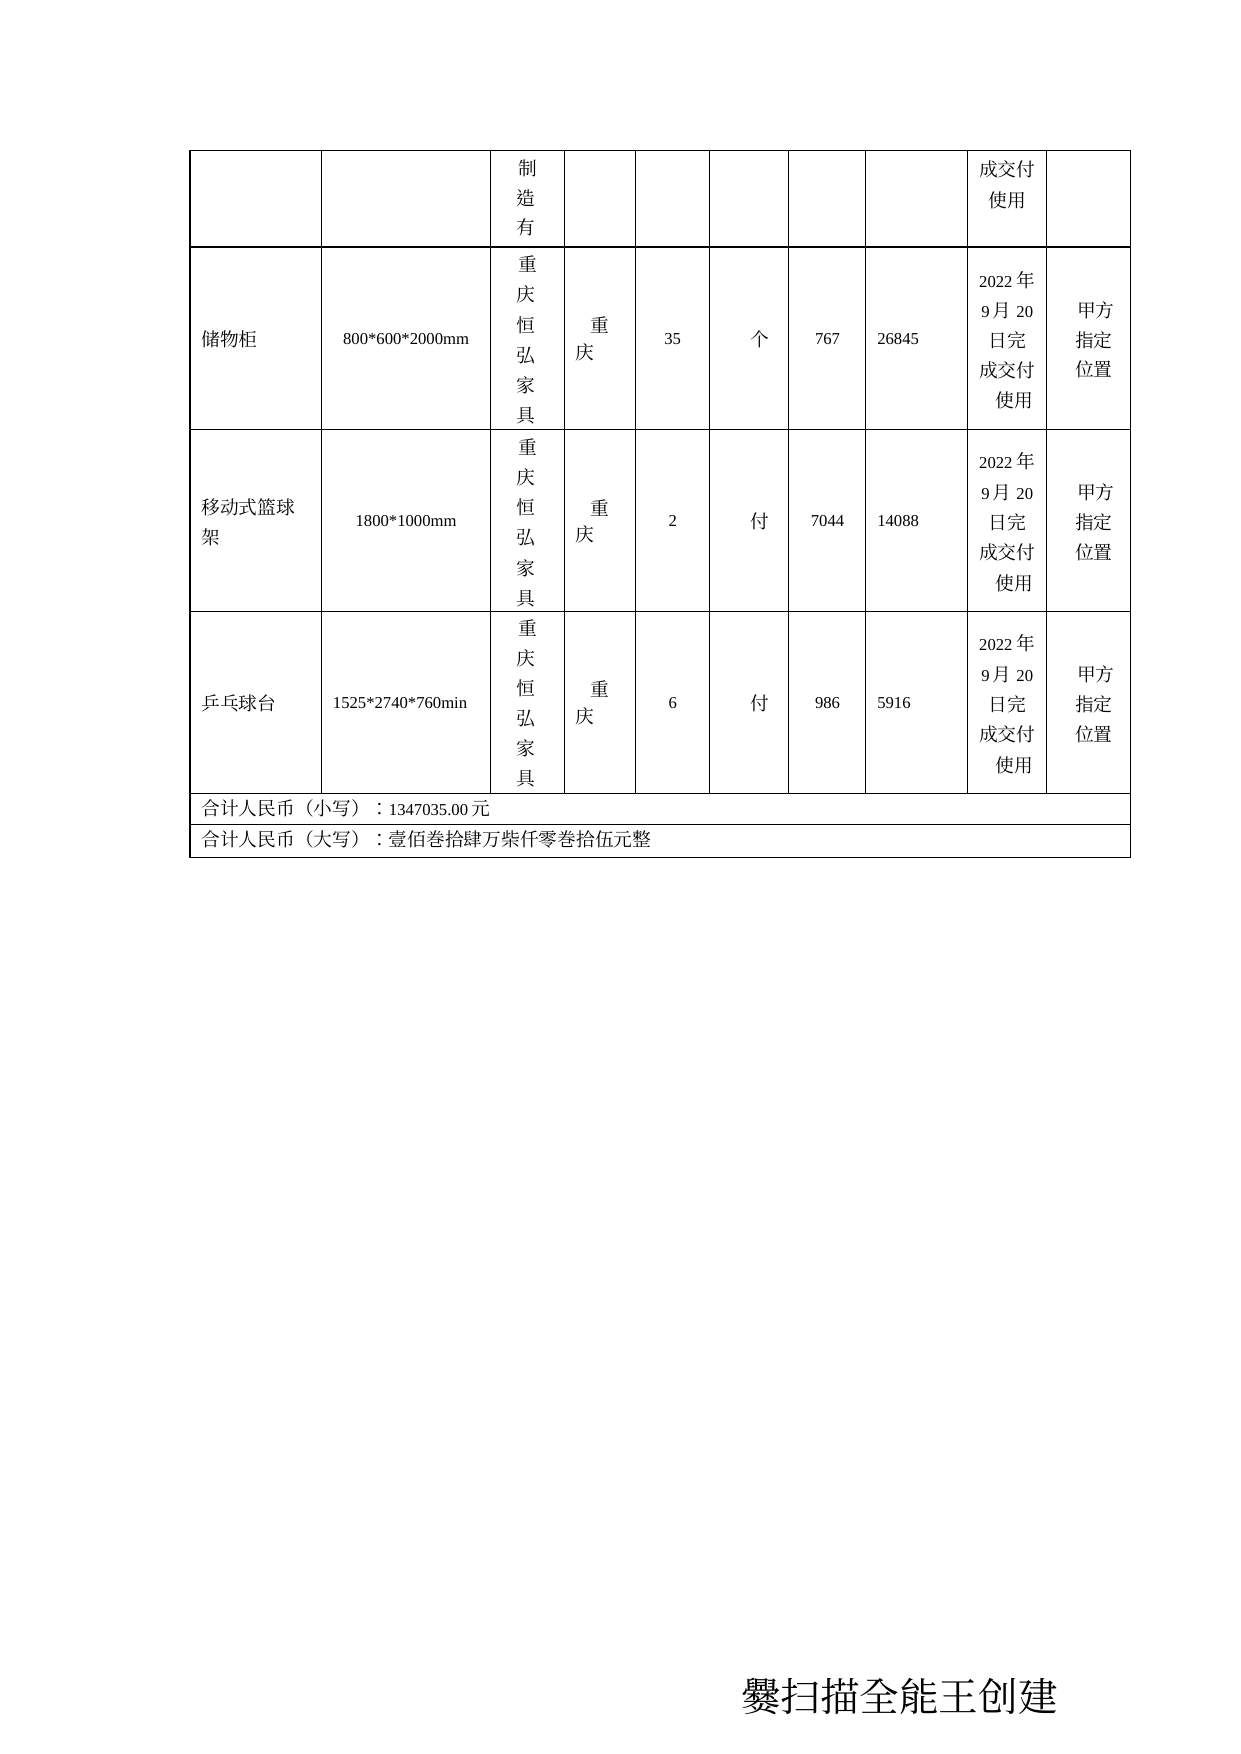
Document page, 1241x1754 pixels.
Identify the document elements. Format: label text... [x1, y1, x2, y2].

table_cell 1800*1000mm [322, 430, 490, 611]
table_header 成交付 使用 [968, 151, 1046, 246]
table_cell 个 [710, 248, 788, 429]
table_header 制造 有限 公司 [491, 151, 564, 246]
table_cell 甲方 指定 位置 [1047, 248, 1130, 429]
table_cell 甲方 指定 位置 [1047, 430, 1130, 611]
table_cell 7044 [789, 430, 865, 611]
table_cell 2 [636, 430, 709, 611]
table_cell 重庆 恒弘 家具 制造 有限 公司 [491, 430, 564, 611]
table_cell 5916 [866, 612, 967, 793]
table_cell 合计人民币（小写）：1347035.00元 [191, 794, 1130, 824]
table_header [636, 151, 709, 246]
table_header [866, 151, 967, 246]
table_cell 重庆 [565, 248, 635, 429]
table_cell 35 [636, 248, 709, 429]
table_cell 6 [636, 612, 709, 793]
table_cell 重庆 [565, 430, 635, 611]
table_cell 重庆 恒弘 家具 制造 有限 公司 [491, 248, 564, 429]
table_header [710, 151, 788, 246]
table_cell 重庆 [565, 612, 635, 793]
table_cell 2022 年9月 20日完 成交付 使用 [968, 430, 1046, 611]
table_header [191, 151, 321, 246]
table_cell 767 [789, 248, 865, 429]
table_cell 1525*2740*760min [322, 612, 490, 793]
table_cell 付 [710, 612, 788, 793]
table_header [322, 151, 490, 246]
table_cell 乒乓球台 [191, 612, 321, 793]
table_header [1047, 151, 1130, 246]
table_cell 重庆 恒弘 家具 制造 有限 公司 [491, 612, 564, 793]
table_cell 合计人民币（大写）：壹佰巻拾肆万柴仟零巻拾伍元整 [191, 825, 1130, 857]
table_cell 甲方 指定 位置 [1047, 612, 1130, 793]
table_cell 986 [789, 612, 865, 793]
table_cell 移动式篮球 架 [191, 430, 321, 611]
table_header [789, 151, 865, 246]
table_cell 付 [710, 430, 788, 611]
table_cell 800*600*2000mm [322, 248, 490, 429]
table_cell 26845 [866, 248, 967, 429]
table_cell 14088 [866, 430, 967, 611]
table_cell 2022 年9月 20日完 成交付 使用 [968, 612, 1046, 793]
table_cell 储物柜 [191, 248, 321, 429]
table_cell 2022 年9月 20日完 成交付 使用 [968, 248, 1046, 429]
table_header [565, 151, 635, 246]
